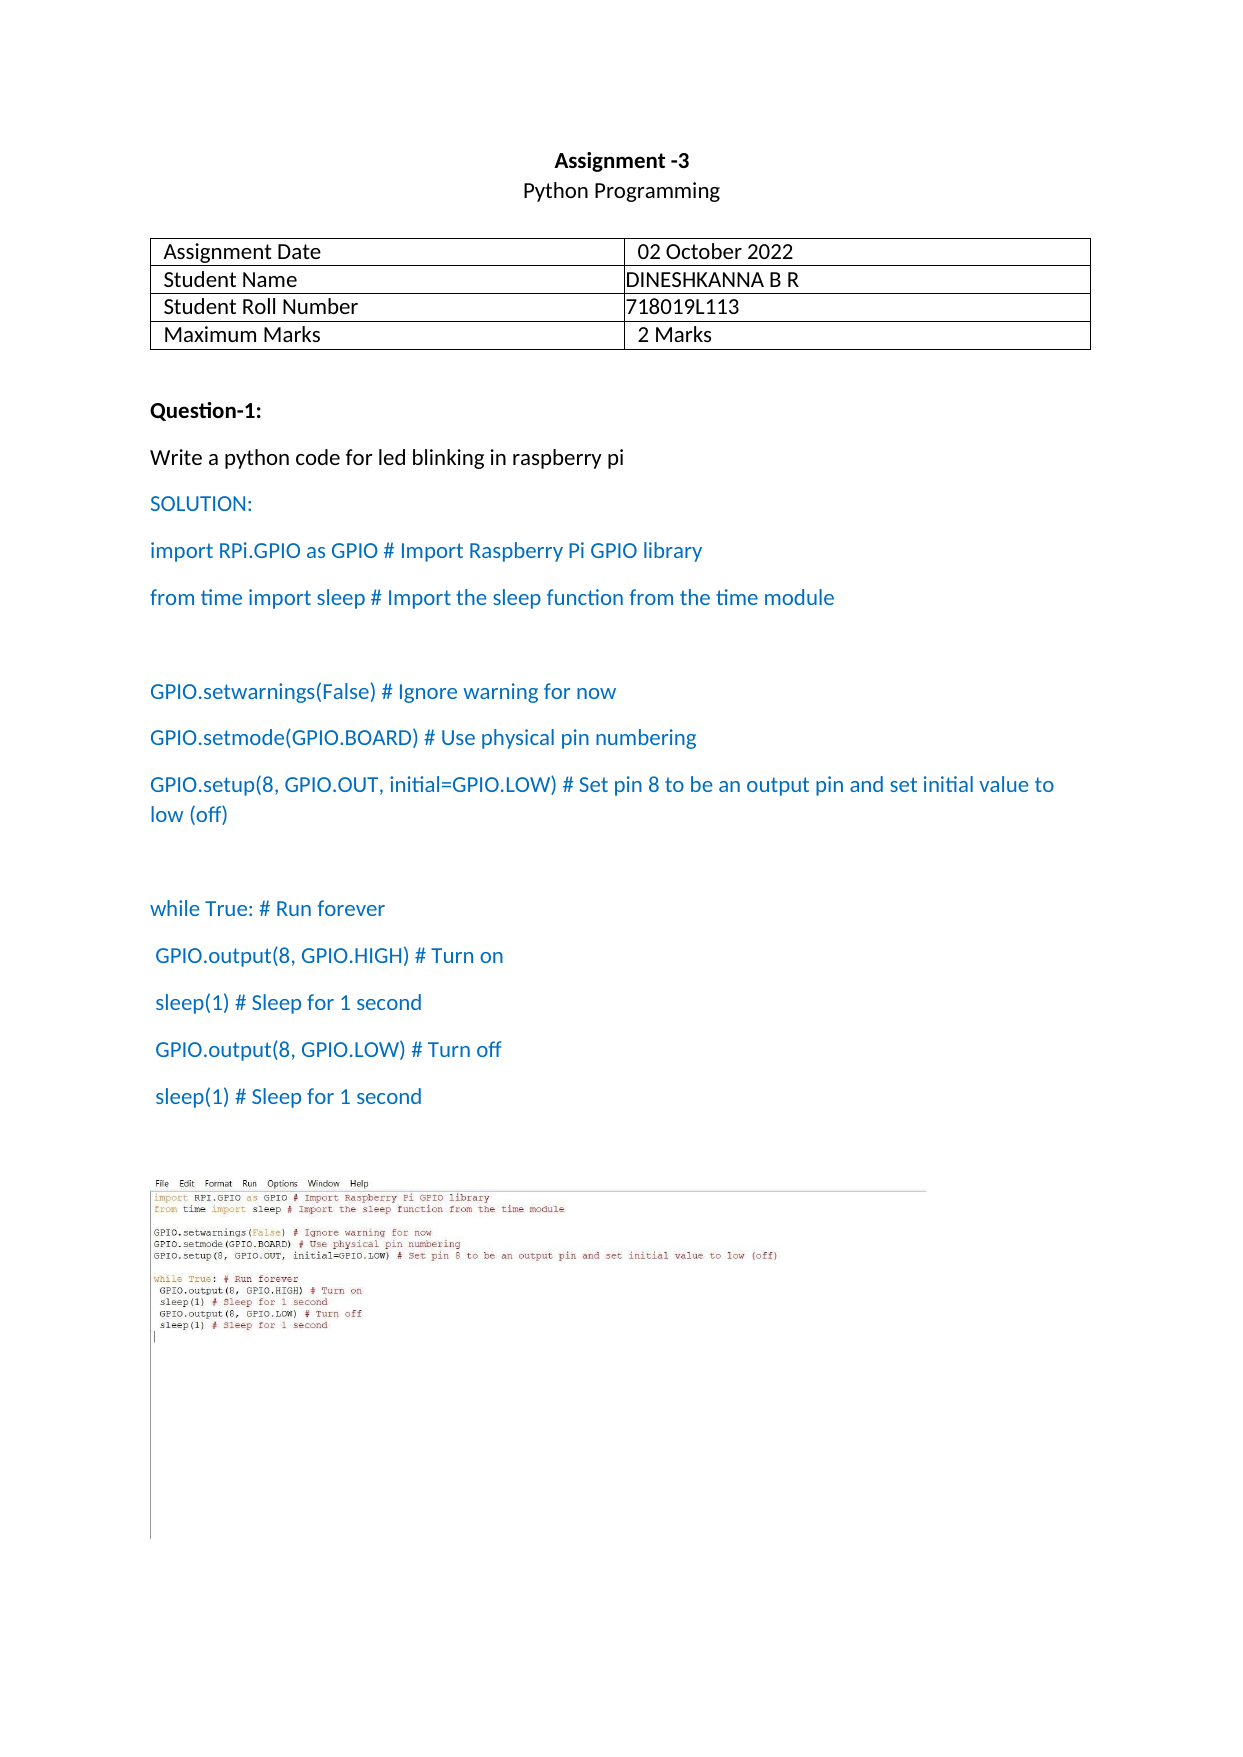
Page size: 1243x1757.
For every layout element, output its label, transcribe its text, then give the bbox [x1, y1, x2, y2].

text Write a python code for led blinking in raspberry pi SOLUTION: [150, 443, 627, 518]
subtitle Assignment -3 [521, 146, 723, 174]
table_cell 718019L113 [625, 294, 1090, 321]
table_cell 2 Marks [625, 322, 1090, 349]
table_cell Student Name [151, 266, 624, 293]
text while True: # Run forever GPIO.output(8, GPIO.HIGH) # Turn on sleep(1) # Sleep for 1 second GPIO.output(8, GPIO.LOW) # Turn off sleep(1) # Sleep for 1 second [150, 894, 506, 1110]
table_header 02 October 2022 [625, 239, 1090, 265]
table_cell Maximum Marks [151, 322, 624, 349]
table_header Assignment Date [151, 239, 624, 265]
text from time import sleep # Import the sleep function from the time module [150, 583, 1103, 611]
subtitle Question-1: [150, 396, 1103, 424]
table_cell Student Roll Number [151, 294, 624, 321]
text GPIO.setup(8, GPIO.OUT, initial=GPIO.LOW) # Set pin 8 to be an output pin and set initial value to low (off) [150, 770, 1058, 828]
picture [150, 1180, 927, 1539]
text import RPi.GPIO as GPIO # Import Raspberry Pi GPIO library [150, 537, 1103, 565]
text Python Programming [521, 177, 722, 205]
table_cell DINESHKANNA B R [625, 266, 1090, 293]
text GPIO.setwarnings(False) # Ignore warning for now GPIO.setmode(GPIO.BOARD) # Use physical pin numbering [150, 677, 884, 751]
